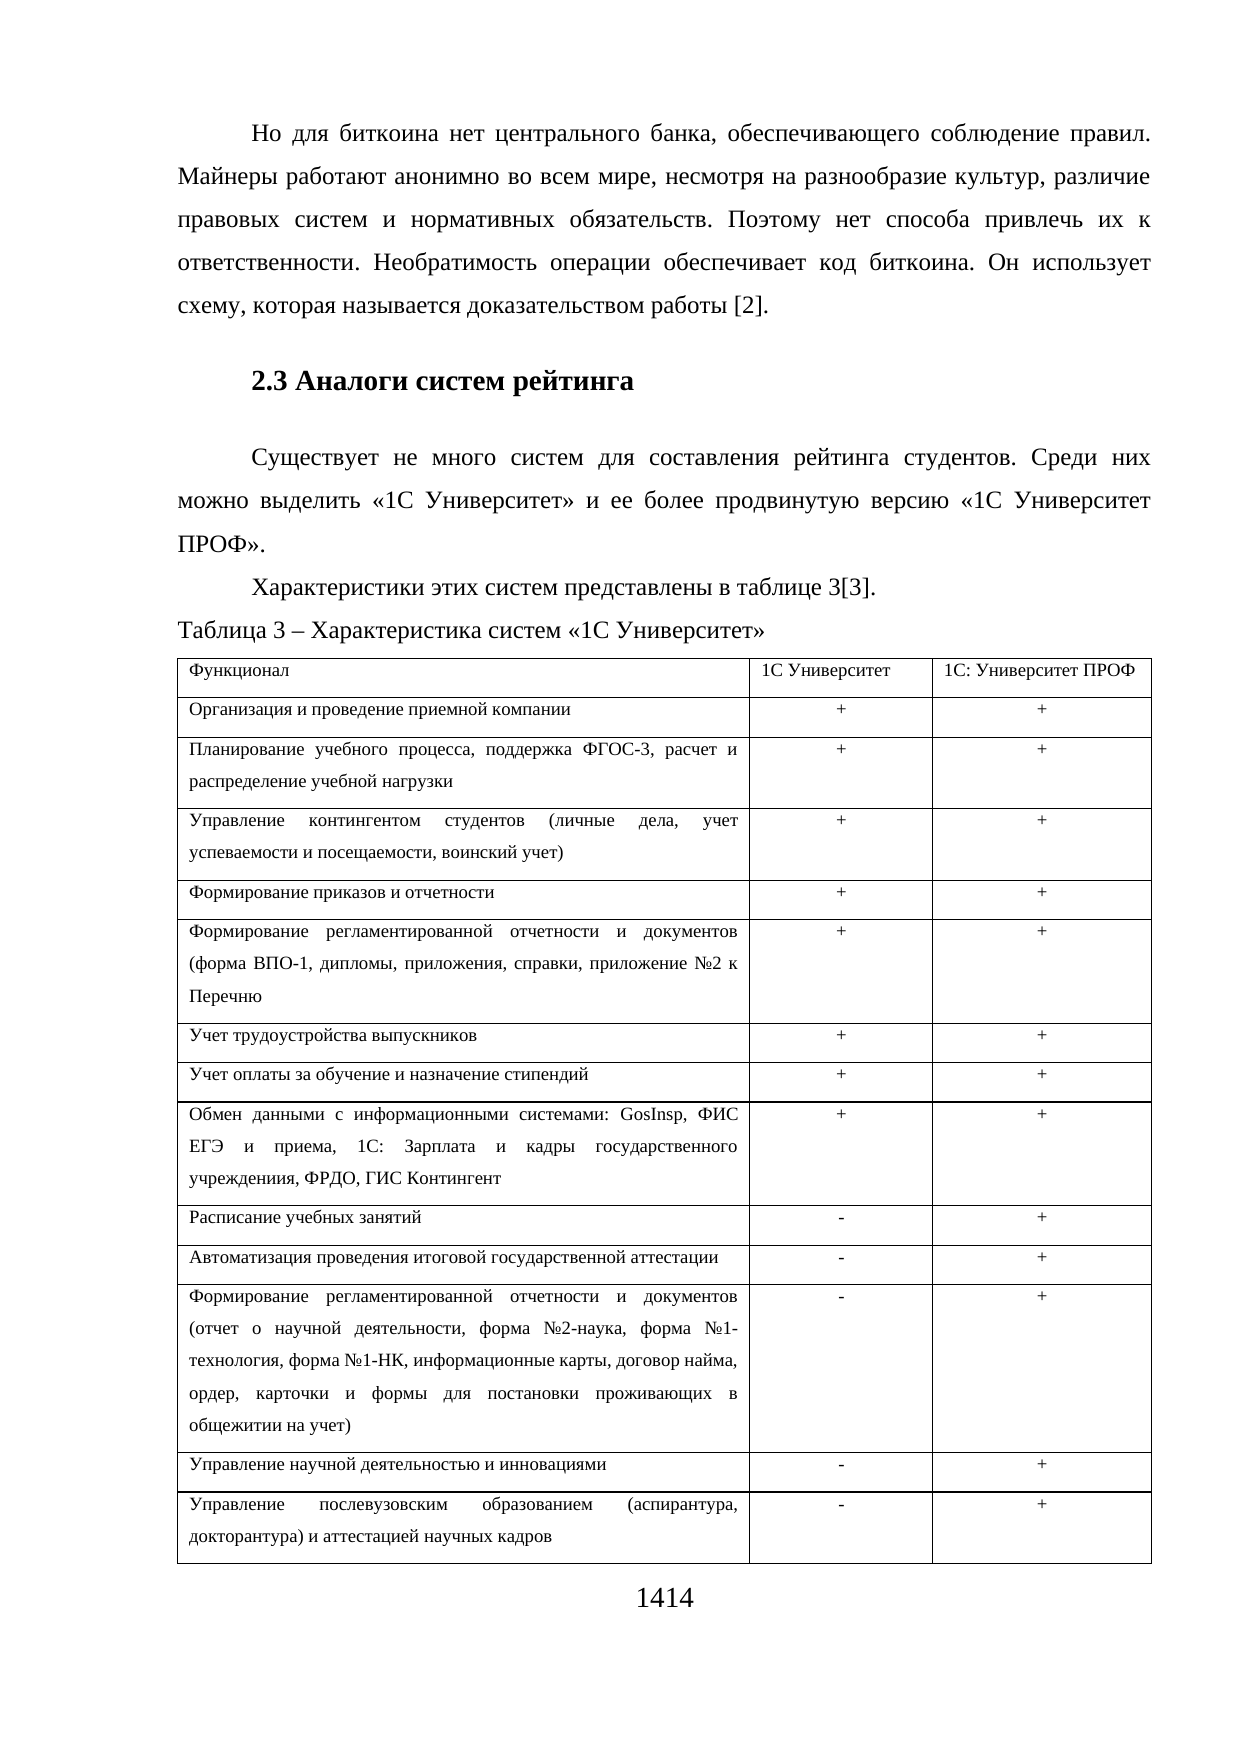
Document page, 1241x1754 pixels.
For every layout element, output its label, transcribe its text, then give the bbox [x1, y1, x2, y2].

table_cell + [750, 1024, 932, 1062]
table_cell + [933, 1493, 1151, 1563]
text Но для биткоина нет центрального банка, обеспечивающего соблюдение правил. Майнеры работают анонимно во всем мире, несмотря на разнообразие культур, различие правовых систем и нормативных обязательств. Поэтому нет способа привлечь их к ответственности. Необратимость операции обеспечивает код биткоина. Он использует схему, которая называется доказательством работы [2]. [177, 118, 1152, 319]
table_cell - [750, 1285, 932, 1452]
table_header 1С Университет [750, 659, 932, 697]
table_cell + [933, 1063, 1151, 1101]
table_cell Обмен данными с информационными системами: GosInsp, ФИС ЕГЭ и приема, 1С: Зарплата и кадры государственного учреждениия, ФРДО, ГИС Контингент [178, 1103, 749, 1205]
table_cell + [750, 1103, 932, 1205]
table_cell + [933, 881, 1151, 919]
table_cell - [750, 1453, 932, 1491]
table_cell - [750, 1206, 932, 1244]
table_cell + [933, 738, 1151, 808]
table_cell + [933, 1103, 1151, 1205]
table_cell + [750, 1063, 932, 1101]
table_cell + [933, 1246, 1151, 1284]
table_cell Автоматизация проведения итоговой государственной аттестации [178, 1246, 749, 1284]
table_cell + [933, 809, 1151, 880]
table_cell + [750, 881, 932, 919]
text Характеристики этих систем представлены в таблице 3[3]. [177, 572, 1152, 601]
table_cell + [933, 920, 1151, 1023]
list Аналоги систем рейтинга [177, 363, 1152, 396]
text Существует не много систем для составления рейтинга студентов. Среди них можно выделить «1С Университет» и ее более продвинутую версию «1С Университет ПРОФ». [177, 442, 1152, 557]
table_cell Организация и проведение приемной компании [178, 698, 749, 737]
table_cell + [750, 738, 932, 808]
table_cell + [750, 809, 932, 880]
table_cell Формирование приказов и отчетности [178, 881, 749, 919]
table_cell + [933, 1206, 1151, 1244]
table_cell Планирование учебного процесса, поддержка ФГОС-3, расчет и распределение учебной нагрузки [178, 738, 749, 808]
table_cell + [933, 1453, 1151, 1491]
table_cell - [750, 1246, 932, 1284]
table_cell Управление научной деятельностью и инновациями [178, 1453, 749, 1491]
table_cell + [933, 1285, 1151, 1452]
table_cell Формирование регламентированной отчетности и документов (отчет о научной деятельности, форма №2-наука, форма №1-технология, форма №1-НК, информационные карты, договор найма, ордер, карточки и формы для постановки проживающих в общежитии на учет) [178, 1285, 749, 1452]
table_cell + [750, 920, 932, 1023]
table_cell Расписание учебных занятий [178, 1206, 749, 1244]
table_header 1С: Университет ПРОФ [933, 659, 1151, 697]
table_cell Управление контингентом студентов (личные дела, учет успеваемости и посещаемости, воинский учет) [178, 809, 749, 880]
text Таблица 3 – Характеристика систем «1С Университет» [177, 615, 1152, 644]
table_cell + [933, 1024, 1151, 1062]
table_cell + [750, 698, 932, 737]
table_cell Учет оплаты за обучение и назначение стипендий [178, 1063, 749, 1101]
table_cell - [750, 1493, 932, 1563]
table_cell Учет трудоустройства выпускников [178, 1024, 749, 1062]
table_cell + [933, 698, 1151, 737]
table_header Функционал [178, 659, 749, 697]
table_cell Управление послевузовским образованием (аспирантура, докторантура) и аттестацией научных кадров [178, 1493, 749, 1563]
table_cell Формирование регламентированной отчетности и документов (форма ВПО-1, дипломы, приложения, справки, приложение №2 к Перечню [178, 920, 749, 1023]
